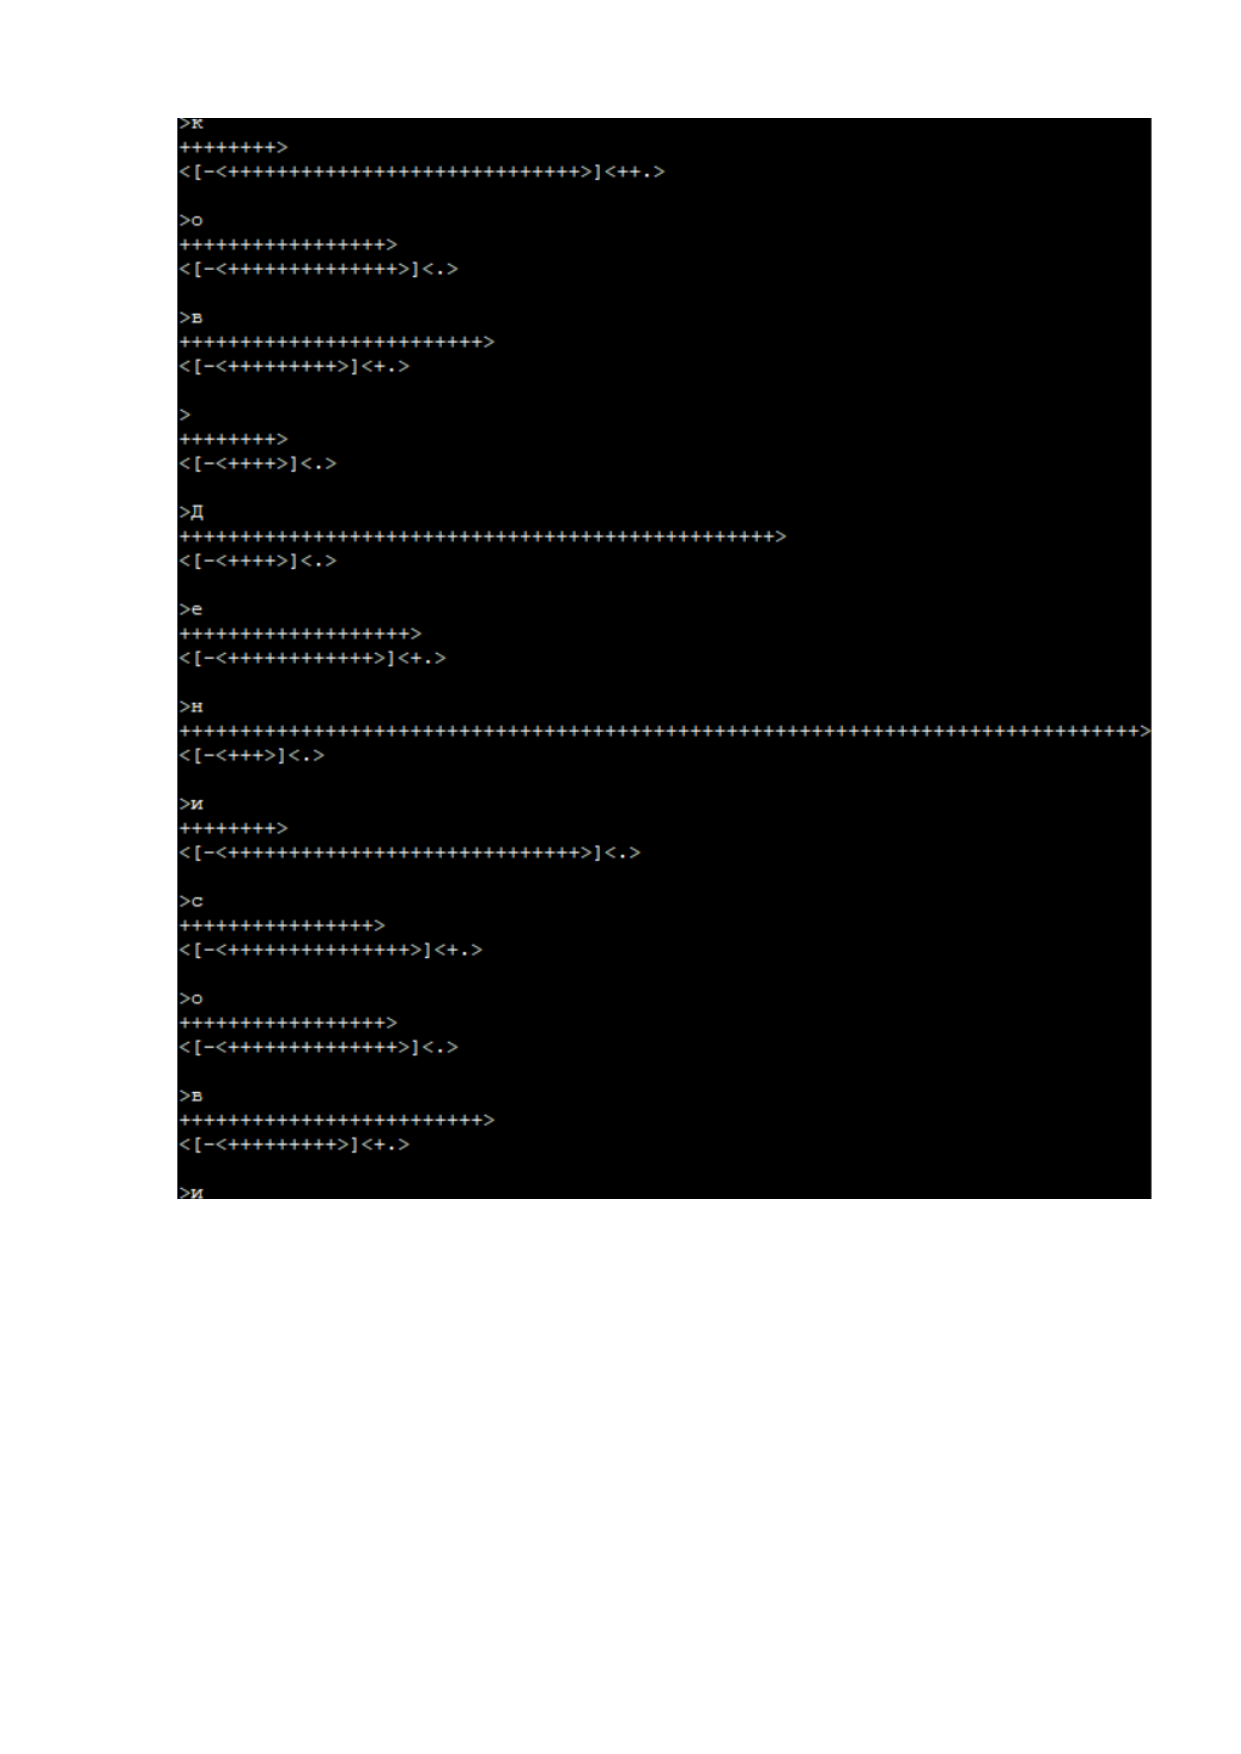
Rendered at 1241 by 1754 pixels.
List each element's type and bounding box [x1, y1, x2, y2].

picture [177, 118, 1152, 1199]
